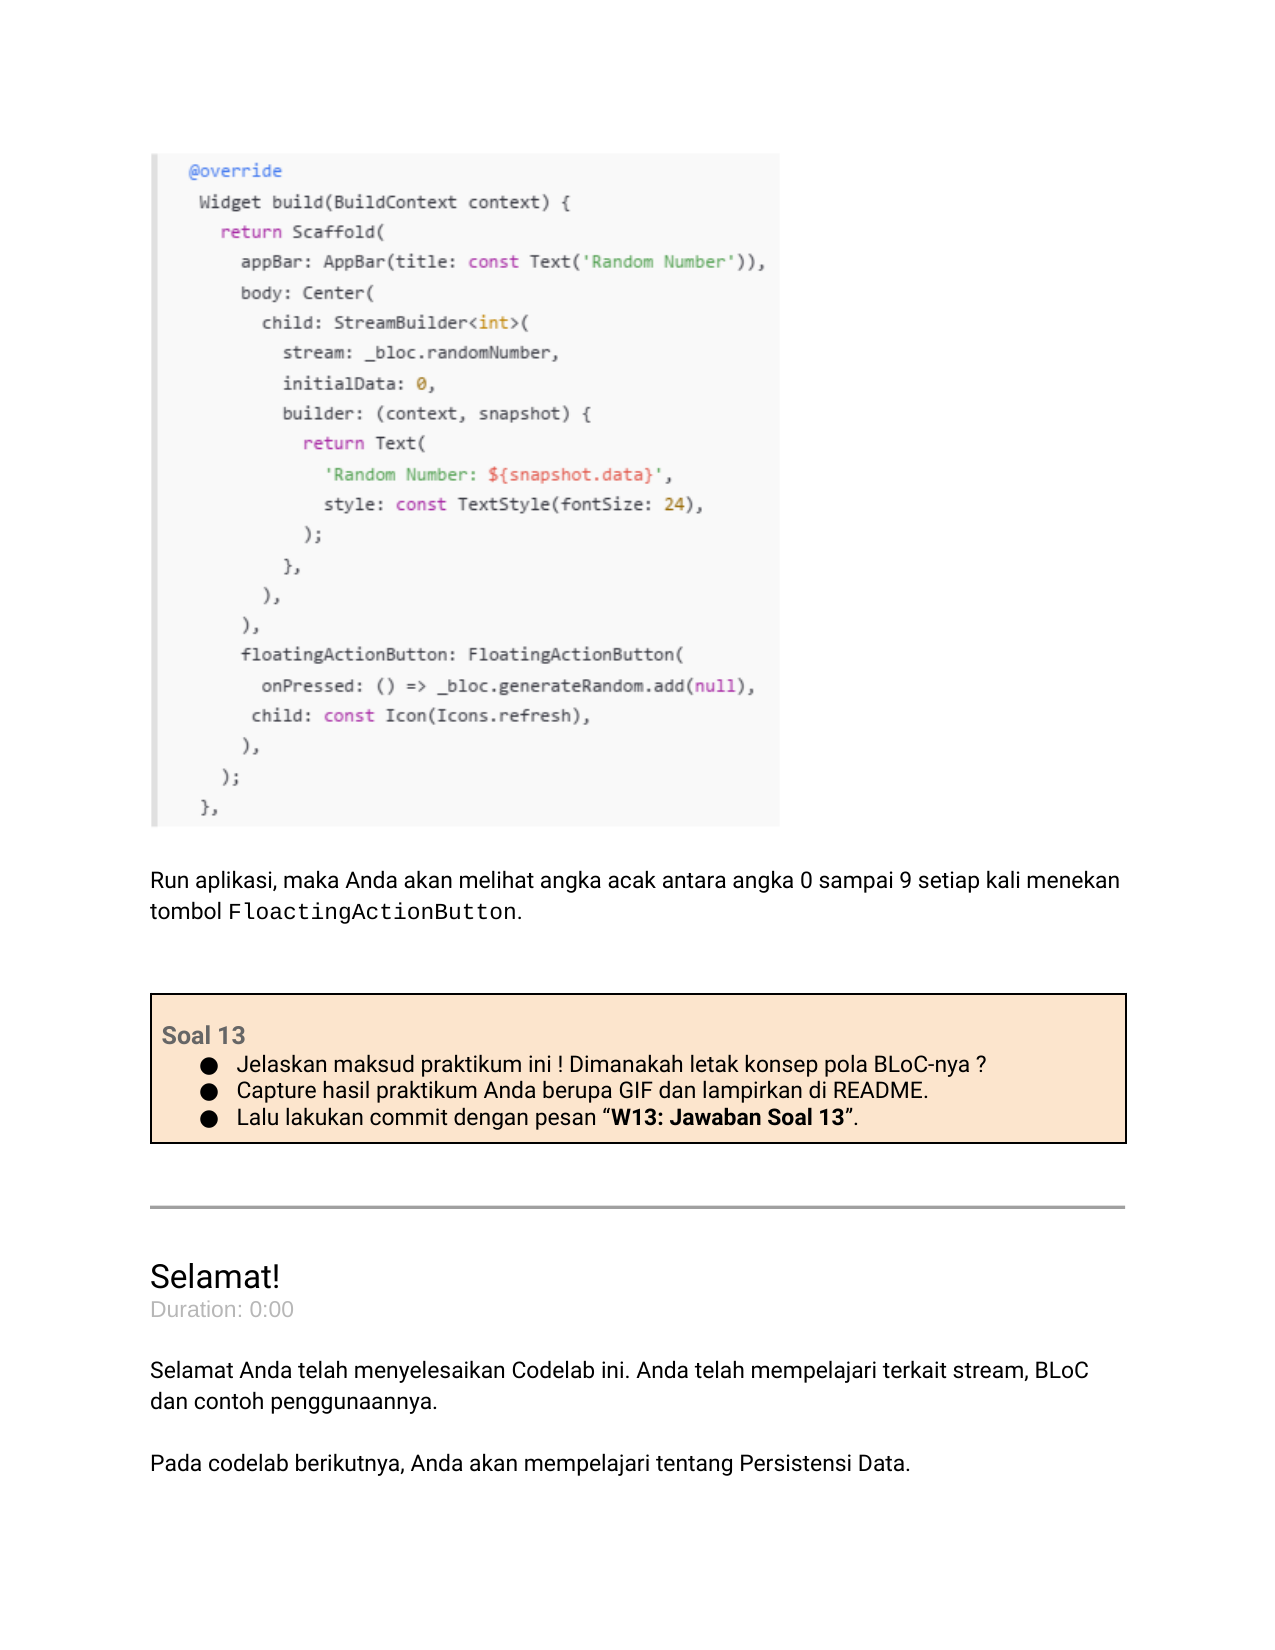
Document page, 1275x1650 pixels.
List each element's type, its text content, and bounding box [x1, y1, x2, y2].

text Run aplikasi, maka Anda akan melihat angka acak antara angka 0 sampai 9 setiap kali menekan tombol FloactingActionButton. [150, 868, 1125, 927]
table_header Soal 13 Jelaskan maksud praktikum ini ! Dimanakah letak konsep pola BLoC-nya ? Capture hasil praktikum Anda berupa GIF dan lampirkan di README. Lalu lakukan commit dengan pesan “W13: Jawaban Soal 13”. [152, 995, 1125, 1142]
subtitle Selamat! [150, 1257, 1125, 1296]
text Pada codelab berikutnya, Anda akan mempelajari tentang Persistensi Data. [150, 1450, 1125, 1477]
text Selamat Anda telah menyelesaikan Codelab ini. Anda telah mempelajari terkait stream, BLoC dan contoh penggunaannya. [150, 1357, 1125, 1415]
picture [150, 150, 780, 833]
text Duration: 0:00 [150, 1296, 1125, 1323]
